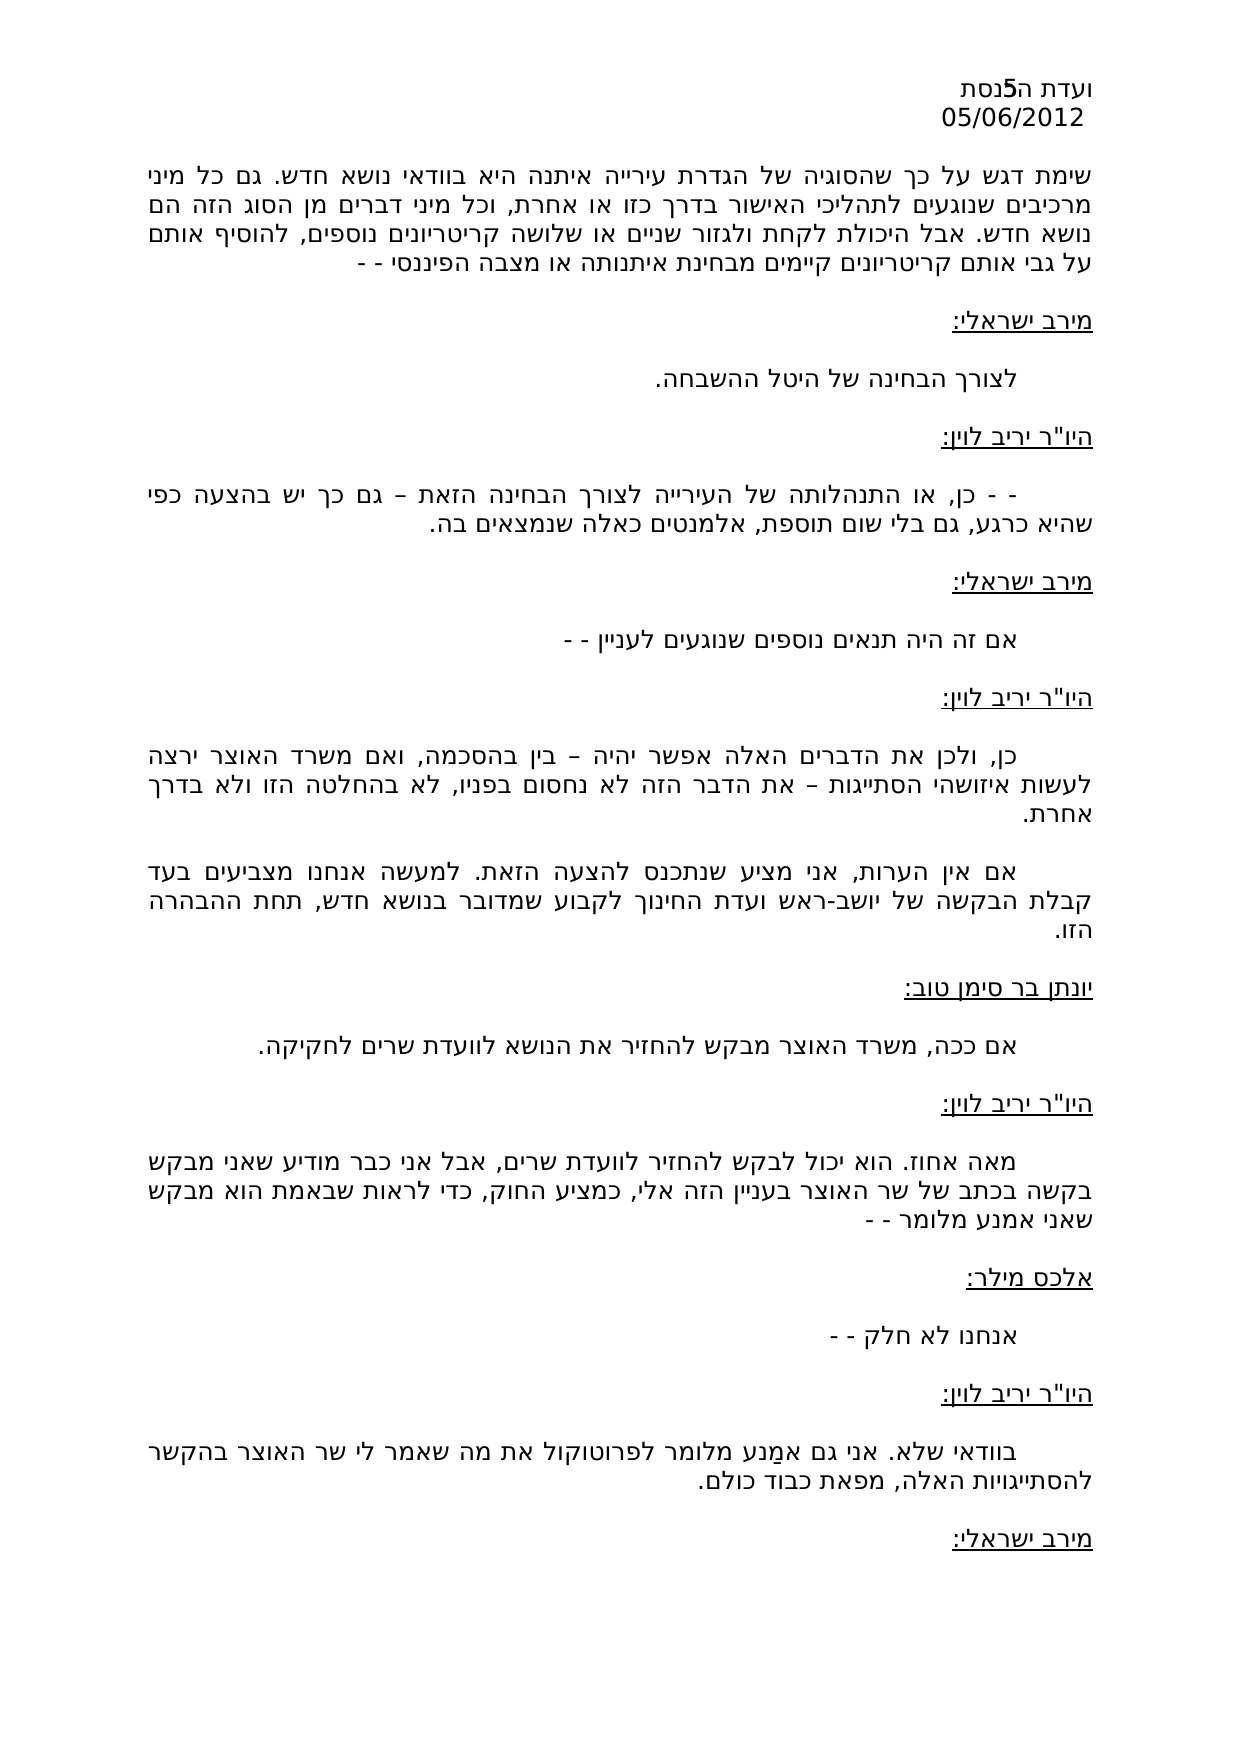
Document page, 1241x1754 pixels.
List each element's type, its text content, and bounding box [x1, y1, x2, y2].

text היו"ר יריב לוין: [147, 422, 1093, 451]
text אלכס מילר: [147, 1263, 1093, 1293]
text מירב ישראלי: [147, 1524, 1093, 1553]
text כן, ולכן את הדברים האלה אפשר יהיה – בין בהסכמה, ואם משרד האוצר ירצה לעשות איזושהי הסתייגות – את הדבר הזה לא נחסום בפניו, לא בהחלטה הזו ולא בדרך אחרת. [147, 741, 1093, 828]
text - - כן, או התנהלותה של העירייה לצורך הבחינה הזאת – גם כך יש בהצעה כפי שהיא כרגע, גם בלי שום תוספת, אלמנטים כאלה שנמצאים בה. [147, 480, 1093, 538]
text מירב ישראלי: [147, 567, 1093, 596]
text אם זה היה תנאים נוספים שנוגעים לעניין - - [147, 625, 1093, 654]
text אנחנו לא חלק - - [147, 1321, 1093, 1351]
text מירב ישראלי: [147, 306, 1093, 336]
text היו"ר יריב לוין: [147, 1379, 1093, 1408]
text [147, 161, 1093, 278]
text מאה אחוז. הוא יכול לבקש להחזיר לוועדת שרים, אבל אני כבר מודיע שאני מבקש בקשה בכתב של שר האוצר בעניין הזה אלי, כמציע החוק, כדי לראות שבאמת הוא מבקש שאני אמנע מלומר - - [147, 1147, 1093, 1235]
text יונתן בר סימן טוב: [147, 973, 1093, 1003]
text אם אין הערות, אני מציע שנתכנס להצעה הזאת. למעשה אנחנו מצביעים בעד קבלת הבקשה של יושב-ראש ועדת החינוך לקבוע שמדובר בנושא חדש, תחת ההבהרה הזו. [147, 857, 1093, 945]
text היו"ר יריב לוין: [147, 683, 1093, 712]
text לצורך הבחינה של היטל ההשבחה. [147, 364, 1093, 393]
text אם ככה, משרד האוצר מבקש להחזיר את הנושא לוועדת שרים לחקיקה. [147, 1031, 1093, 1061]
text היו"ר יריב לוין: [147, 1089, 1093, 1118]
text בוודאי שלא. אני גם אמַנע מלומר לפרוטוקול את מה שאמר לי שר האוצר בהקשר להסתייגויות האלה, מפאת כבוד כולם. [147, 1437, 1093, 1496]
